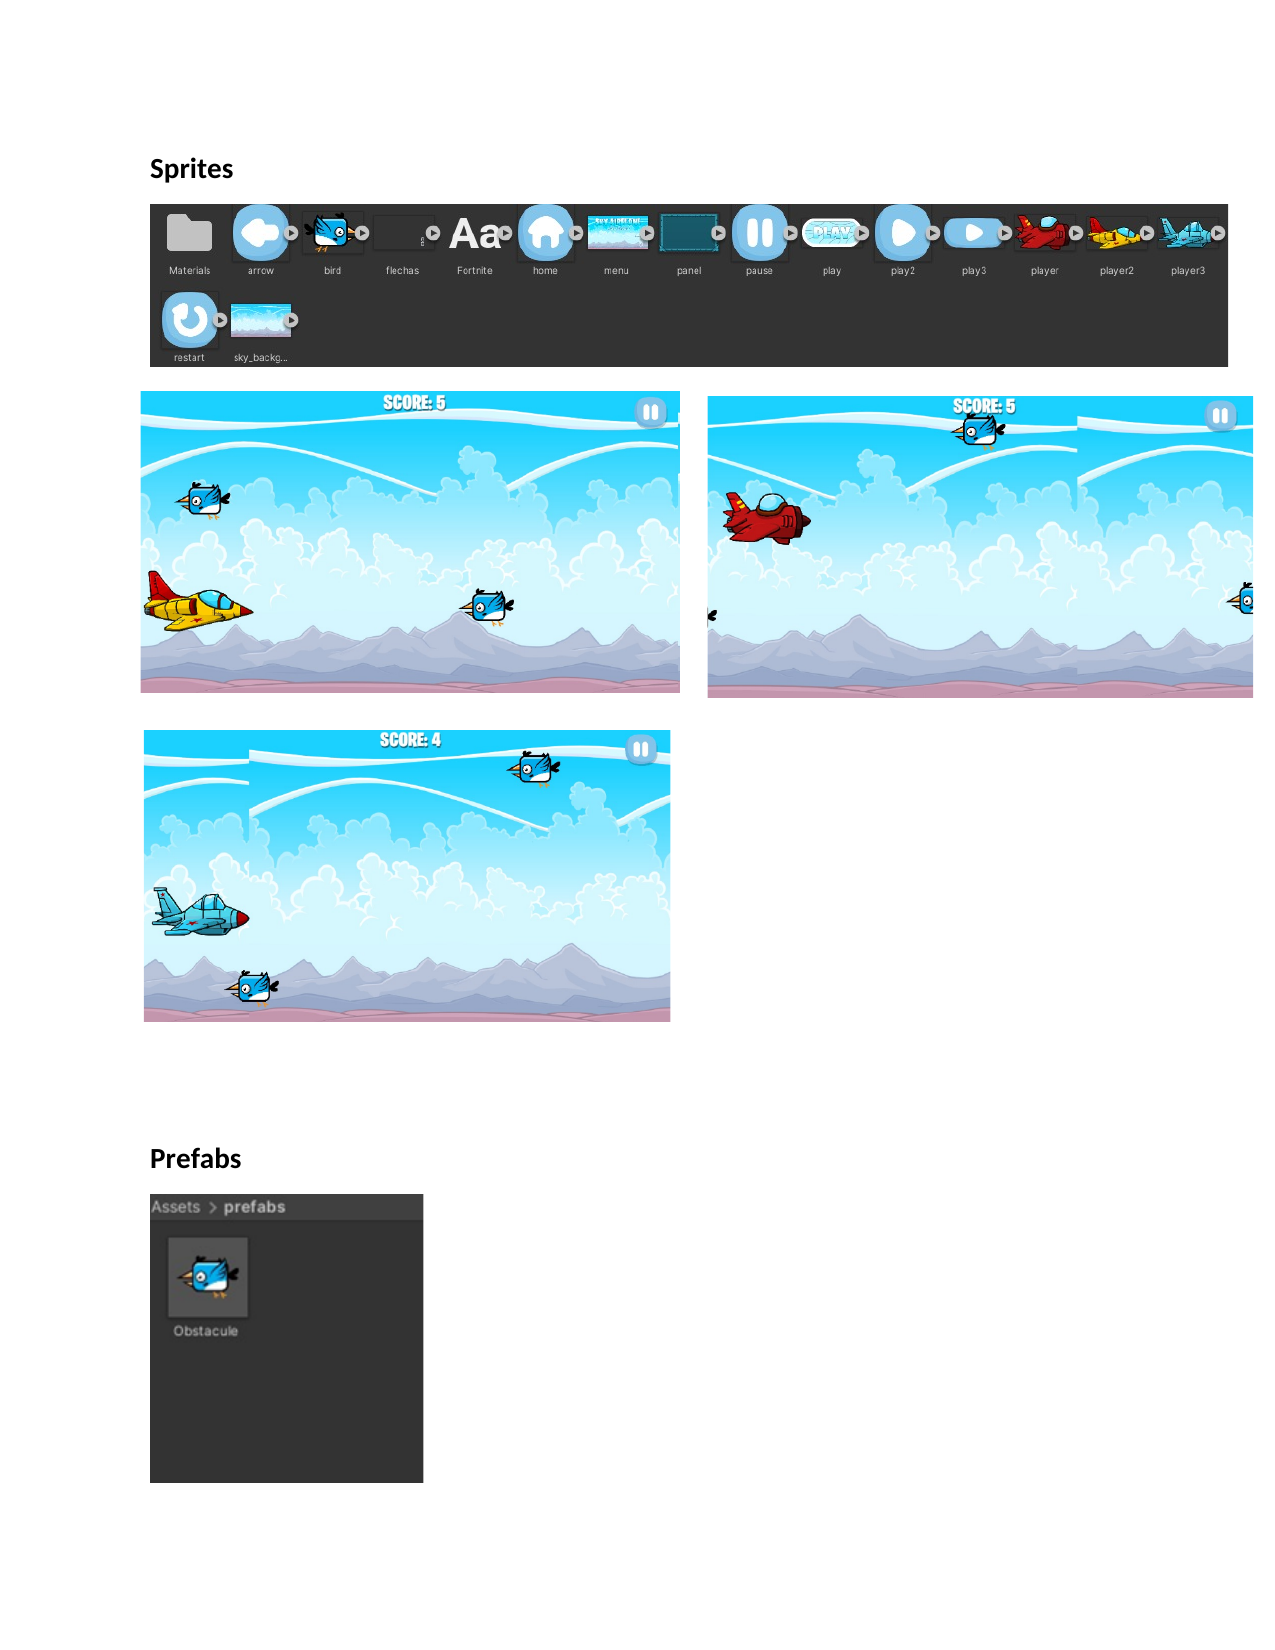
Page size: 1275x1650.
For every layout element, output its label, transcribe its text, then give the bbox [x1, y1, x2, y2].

text Sprites [150, 150, 1125, 186]
picture [142, 730, 670, 1021]
picture [139, 391, 679, 692]
picture [150, 1194, 424, 1483]
picture [706, 396, 1254, 697]
text Prefabs [150, 1140, 1125, 1176]
picture [150, 204, 1229, 367]
